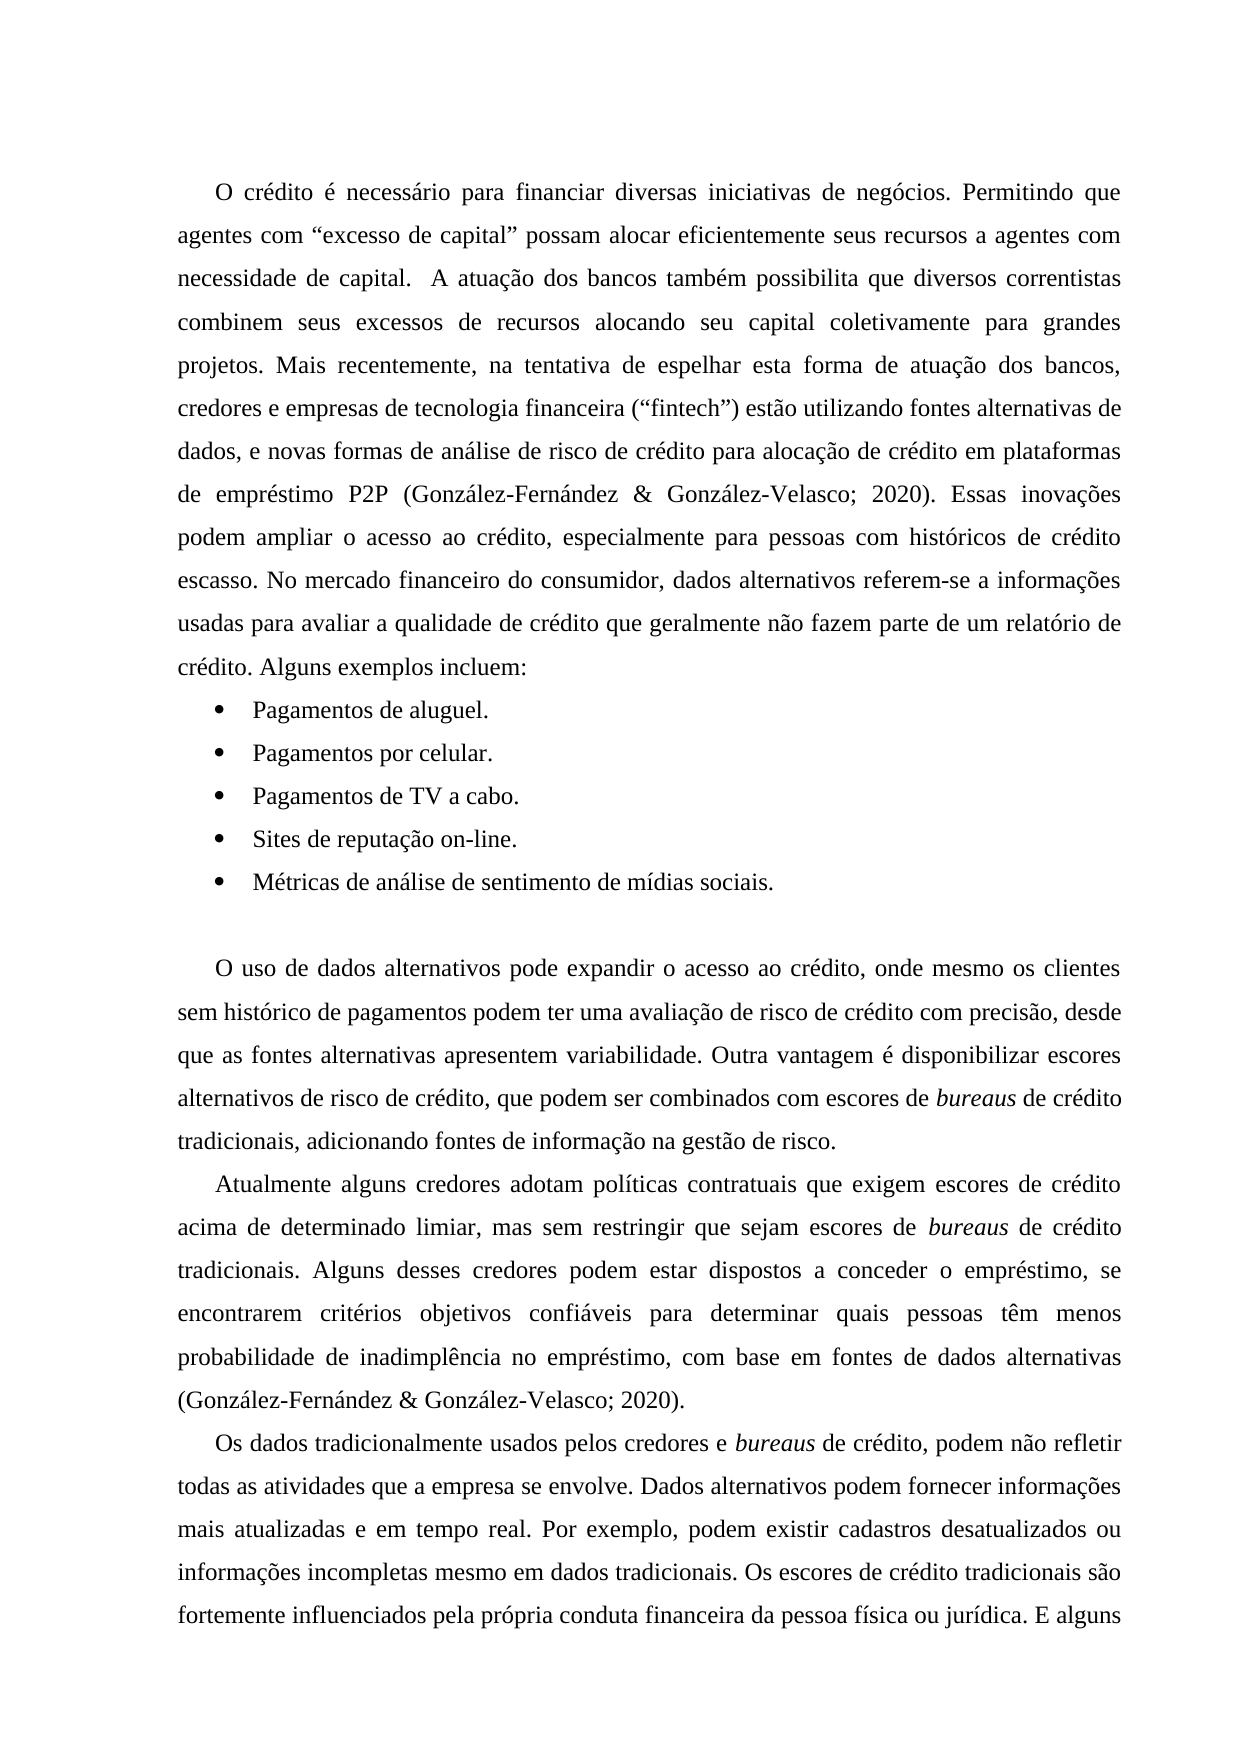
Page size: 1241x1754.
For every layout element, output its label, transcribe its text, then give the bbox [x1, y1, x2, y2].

list Pagamentos por celular. [215, 738, 1122, 767]
text Atualmente alguns credores adotam políticas contratuais que exigem escores de crédito acima de determinado limiar, mas sem restringir que sejam escores de bureaus de crédito tradicionais. Alguns desses credores podem estar dispostos a conceder o empréstimo, se encontrarem critérios objetivos confiáveis para determinar quais pessoas têm menos probabilidade de inadimplência no empréstimo, com base em fontes de dados alternativas (González-Fernández & González-Velasco; 2020). [177, 1169, 1122, 1413]
list Sites de reputação on-line. [215, 824, 1122, 853]
text O crédito é necessário para financiar diversas iniciativas de negócios. Permitindo que agentes com “excesso de capital” possam alocar eficientemente seus recursos a agentes com necessidade de capital. A atuação dos bancos também possibilita que diversos correntistas combinem seus excessos de recursos alocando seu capital coletivamente para grandes projetos. Mais recentemente, na tentativa de espelhar esta forma de atuação dos bancos, credores e empresas de tecnologia financeira (“fintech”) estão utilizando fontes alternativas de dados, e novas formas de análise de risco de crédito para alocação de crédito em plataformas de empréstimo P2P (González-Fernández & González-Velasco; 2020). Essas inovações podem ampliar o acesso ao crédito, especialmente para pessoas com históricos de crédito escasso. No mercado financeiro do consumidor, dados alternativos referem-se a informações usadas para avaliar a qualidade de crédito que geralmente não fazem parte de um relatório de crédito. Alguns exemplos incluem: [177, 177, 1122, 680]
text O uso de dados alternativos pode expandir o acesso ao crédito, onde mesmo os clientes sem histórico de pagamentos podem ter uma avaliação de risco de crédito com precisão, desde que as fontes alternativas apresentem variabilidade. Outra vantagem é disponibilizar escores alternativos de risco de crédito, que podem ser combinados com escores de bureaus de crédito tradicionais, adicionando fontes de informação na gestão de risco. [177, 953, 1122, 1155]
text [177, 1428, 1122, 1629]
list Pagamentos de aluguel. [215, 695, 1122, 723]
list Pagamentos de TV a cabo. [215, 781, 1122, 810]
list Métricas de análise de sentimento de mídias sociais. [215, 867, 1122, 896]
